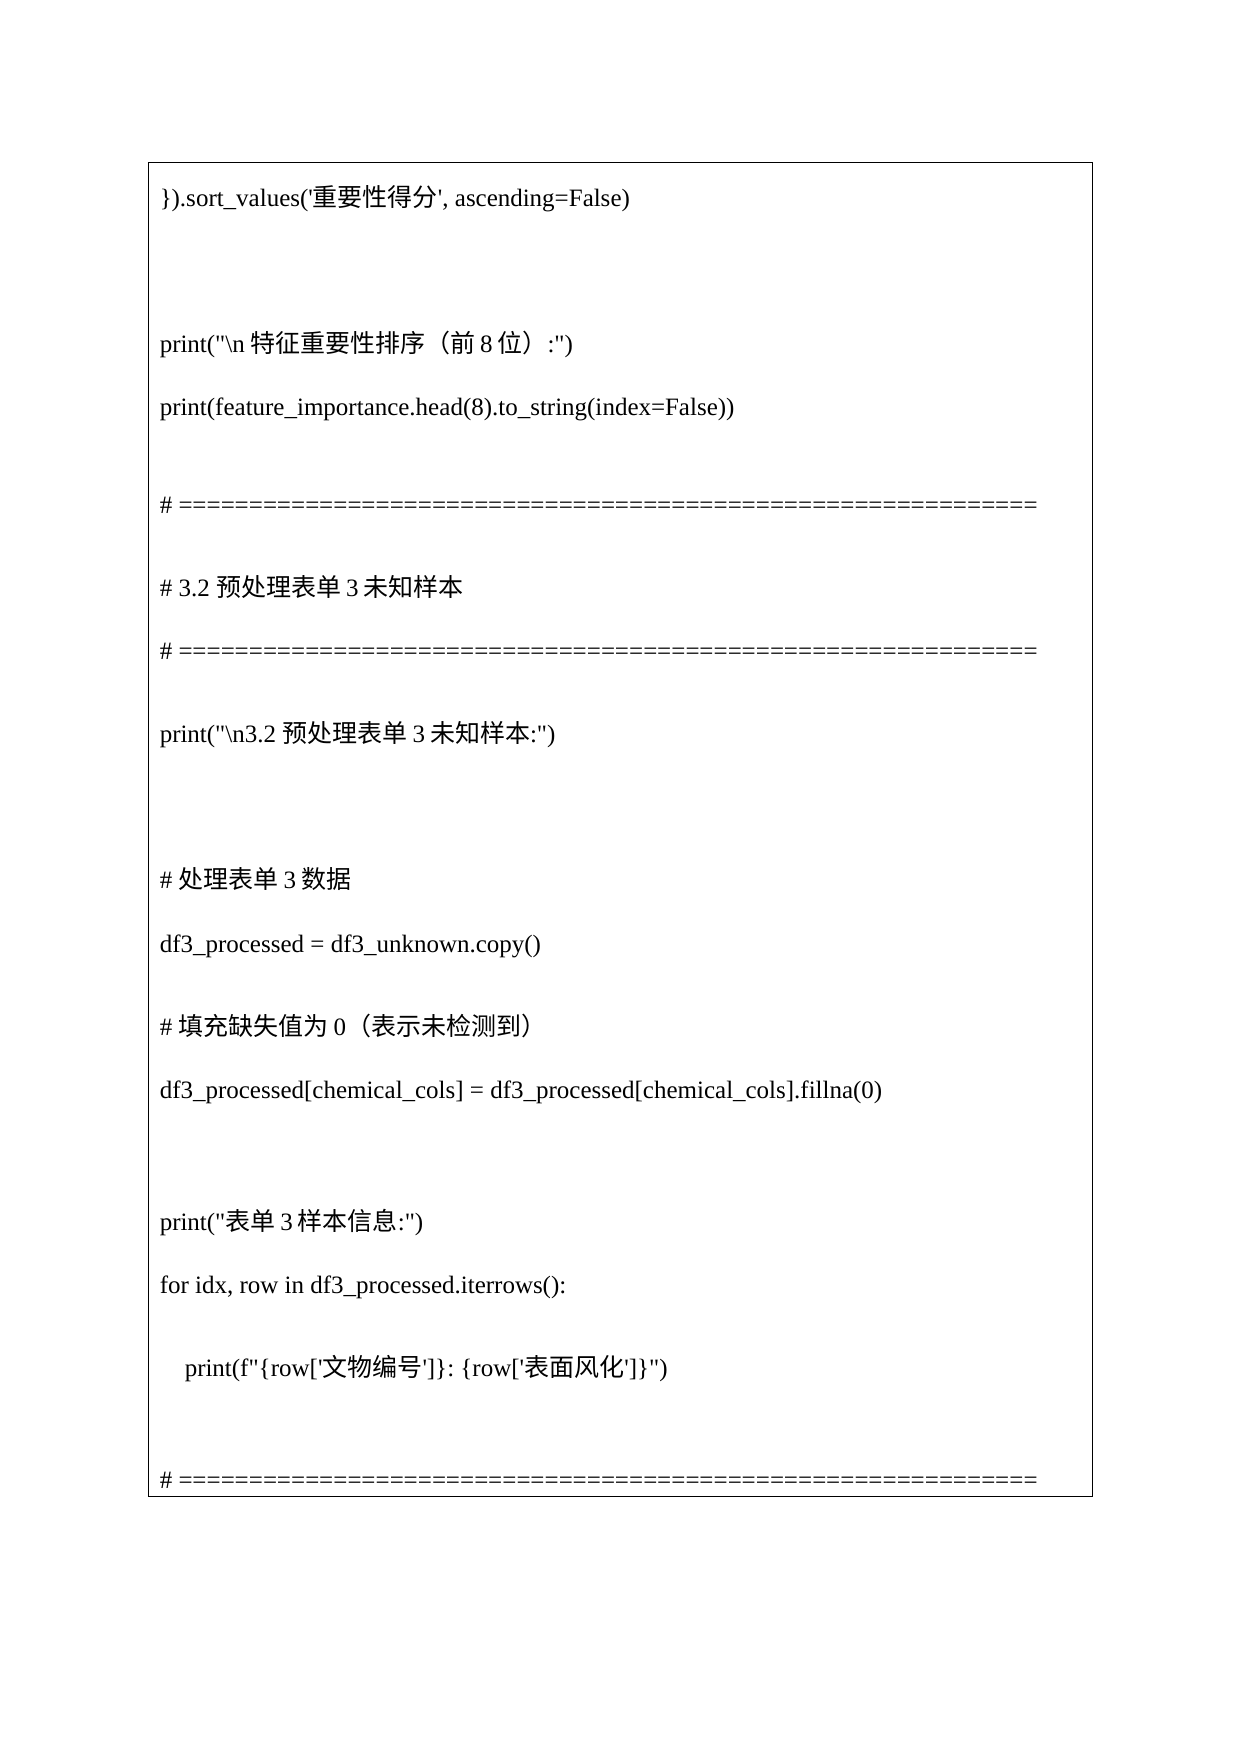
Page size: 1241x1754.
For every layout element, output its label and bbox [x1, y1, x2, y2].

table_header [149, 163, 1092, 1496]
